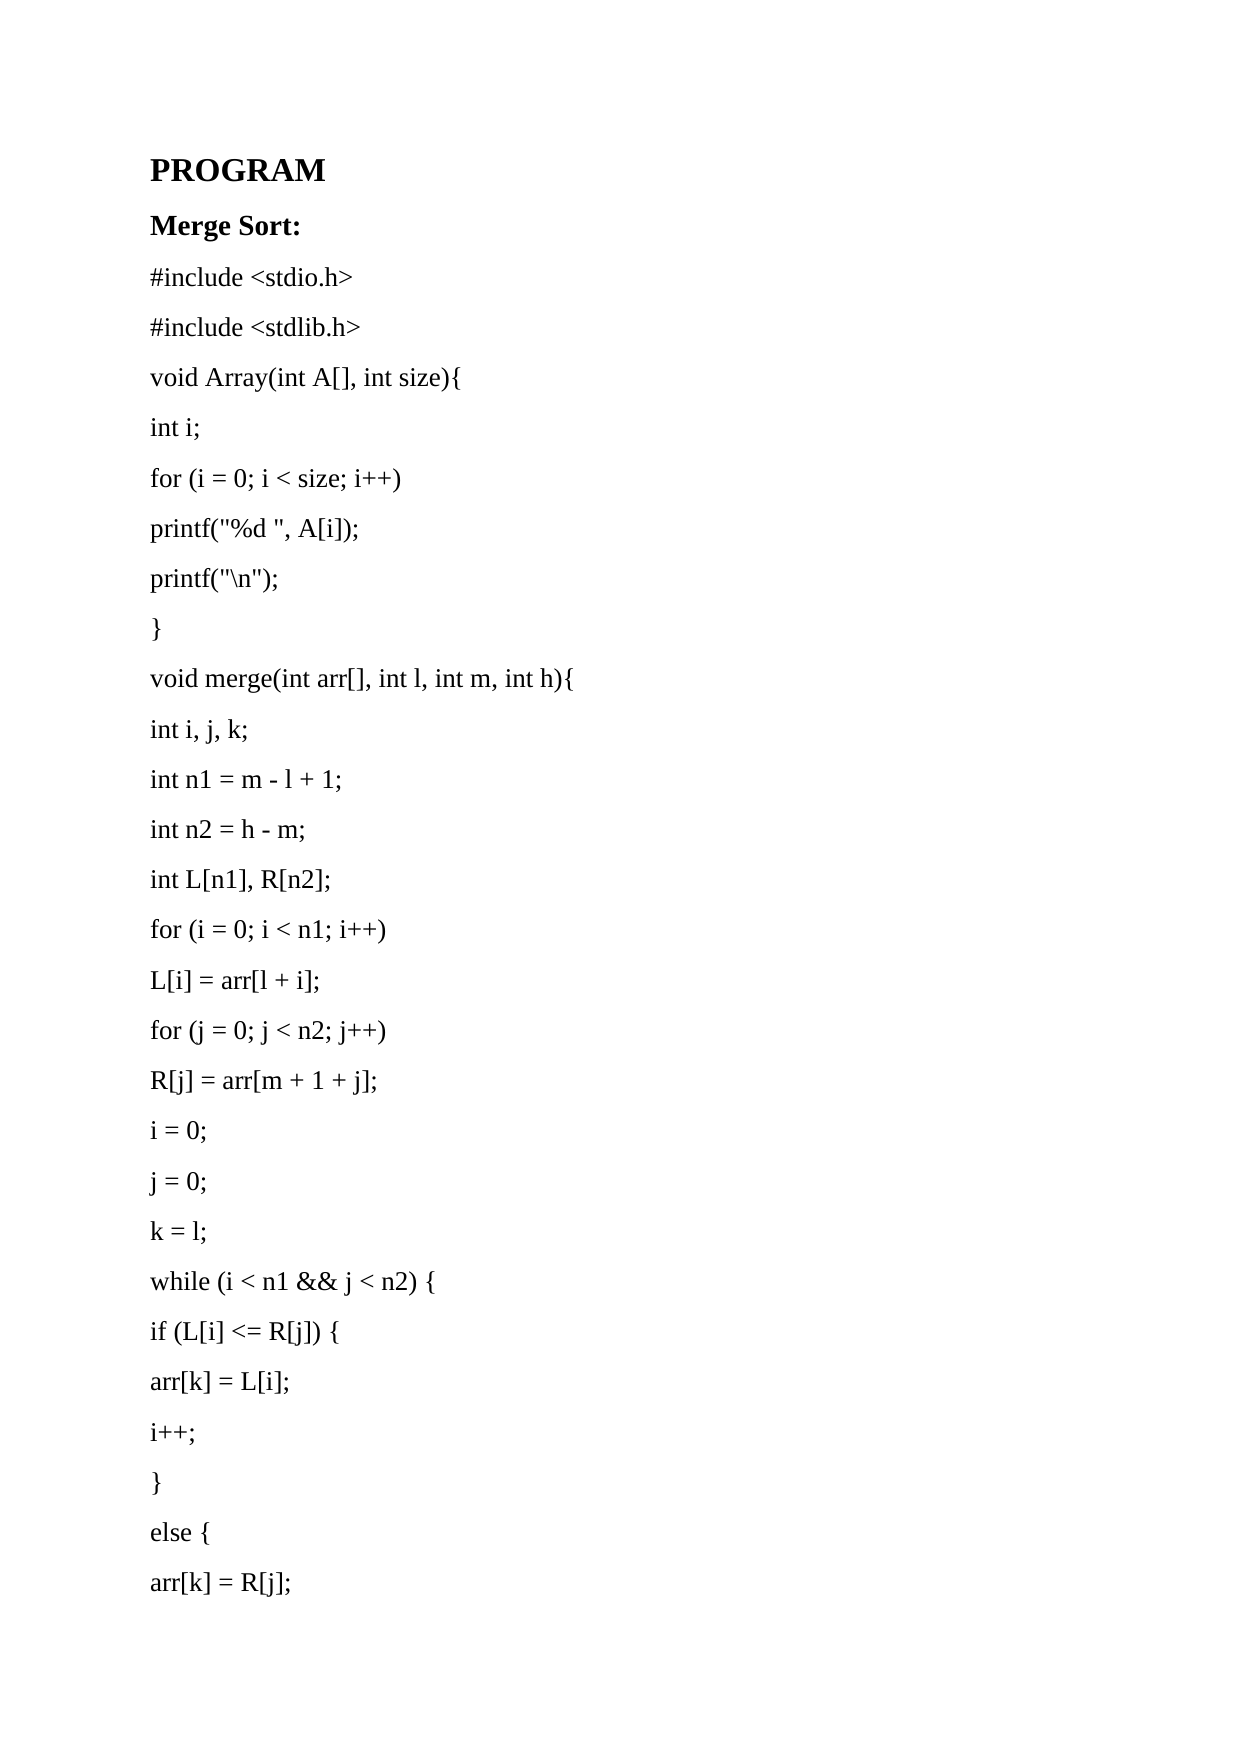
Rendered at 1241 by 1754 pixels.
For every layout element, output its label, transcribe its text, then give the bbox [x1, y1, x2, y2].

text } [150, 1466, 1090, 1497]
text for (i = 0; i < n1; i++) [150, 913, 1090, 945]
text int n2 = h - m; [150, 813, 1090, 844]
text for (j = 0; j < n2; j++) [150, 1014, 1090, 1045]
text #include <stdlib.h> [150, 311, 1090, 342]
text printf("%d ", A[i]); [150, 512, 1090, 543]
text i++; [150, 1416, 1090, 1447]
text } [150, 612, 1090, 643]
text else { [150, 1516, 1090, 1547]
text arr[k] = L[i]; [150, 1365, 1090, 1397]
text int i; [150, 411, 1090, 443]
text PROGRAM [150, 150, 1090, 188]
text while (i < n1 && j < n2) { [150, 1265, 1090, 1296]
text R[j] = arr[m + 1 + j]; [150, 1064, 1090, 1095]
text void Array(int A[], int size){ [150, 361, 1090, 392]
text int i, j, k; [150, 713, 1090, 744]
text L[i] = arr[l + i]; [150, 964, 1090, 995]
text i = 0; [150, 1114, 1090, 1146]
text int n1 = m - l + 1; [150, 763, 1090, 794]
text arr[k] = R[j]; [150, 1566, 1090, 1597]
text void merge(int arr[], int l, int m, int h){ [150, 662, 1090, 694]
text int L[n1], R[n2]; [150, 863, 1090, 894]
text for (i = 0; i < size; i++) [150, 462, 1090, 493]
text printf("\n"); [150, 562, 1090, 593]
text j = 0; [150, 1164, 1090, 1196]
text k = l; [150, 1215, 1090, 1246]
text #include <stdio.h> [150, 261, 1090, 292]
text if (L[i] <= R[j]) { [150, 1315, 1090, 1346]
text Merge Sort: [150, 208, 1090, 242]
